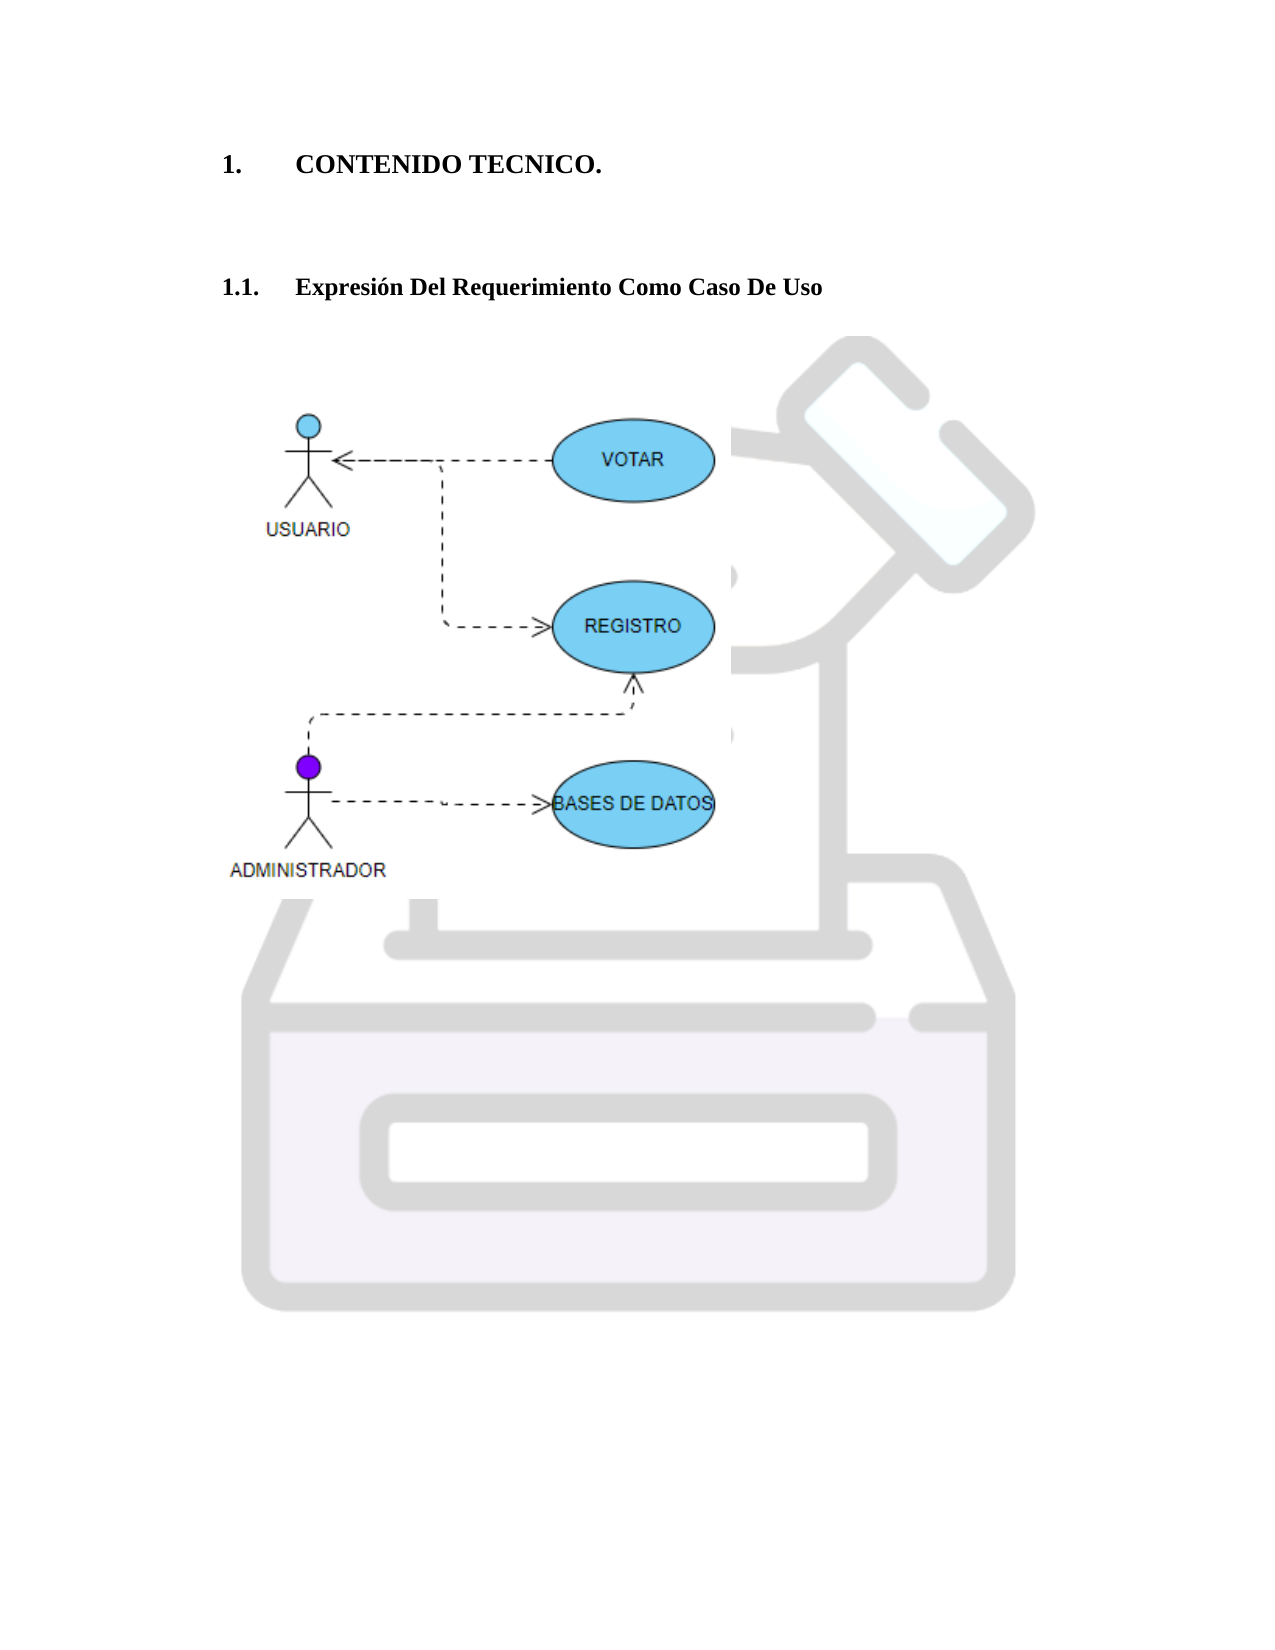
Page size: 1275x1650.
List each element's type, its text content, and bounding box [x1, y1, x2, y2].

picture [221, 387, 731, 899]
subtitle CONTENIDO TECNICO. [148, 148, 1127, 241]
subtitle Expresión Del Requerimiento Como Caso De Uso [148, 272, 1127, 358]
